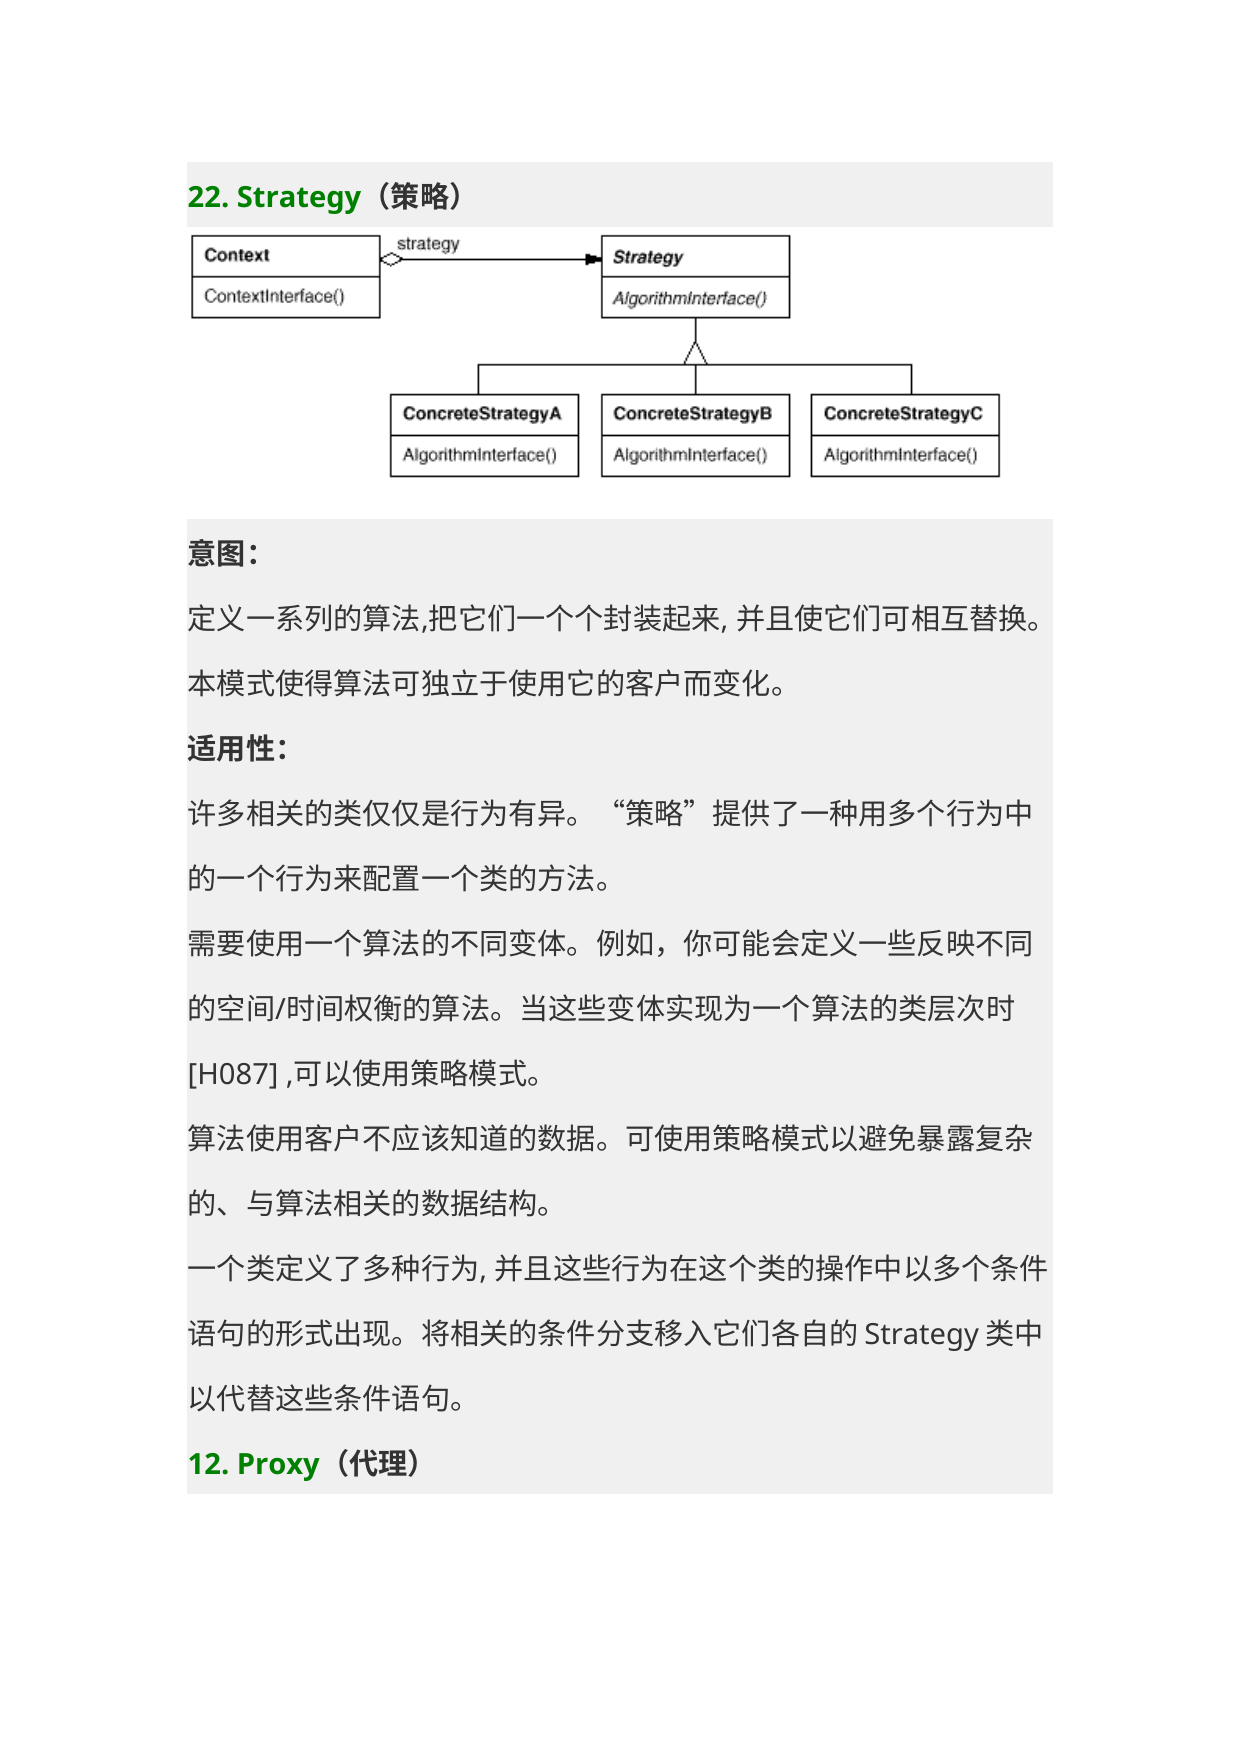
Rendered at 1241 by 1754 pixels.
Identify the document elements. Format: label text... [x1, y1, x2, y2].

text 一个类定义了多种行为, 并且这些行为在这个类的操作中以多个条件语句的形式出现。将相关的条件分支移入它们各自的Strategy类中以代替这些条件语句。 [187, 1234, 1053, 1429]
text 适用性： [187, 714, 1053, 779]
text 算法使用客户不应该知道的数据。可使用策略模式以避免暴露复杂的、与算法相关的数据结构。 [187, 1104, 1053, 1234]
text 12. Proxy（代理） [187, 1429, 1053, 1494]
text 需要使用一个算法的不同变体。例如，你可能会定义一些反映不同的空间/时间权衡的算法。当这些变体实现为一个算法的类层次时[H087] ,可以使用策略模式。 [187, 909, 1053, 1104]
text 22. Strategy（策略） [187, 162, 1053, 227]
text 意图： [187, 519, 1053, 584]
picture [187, 227, 1008, 490]
text 许多相关的类仅仅是行为有异。“策略”提供了一种用多个行为中的一个行为来配置一个类的方法。 [187, 779, 1053, 909]
text 定义一系列的算法,把它们一个个封装起来, 并且使它们可相互替换。本模式使得算法可独立于使用它的客户而变化。 [187, 584, 1053, 714]
